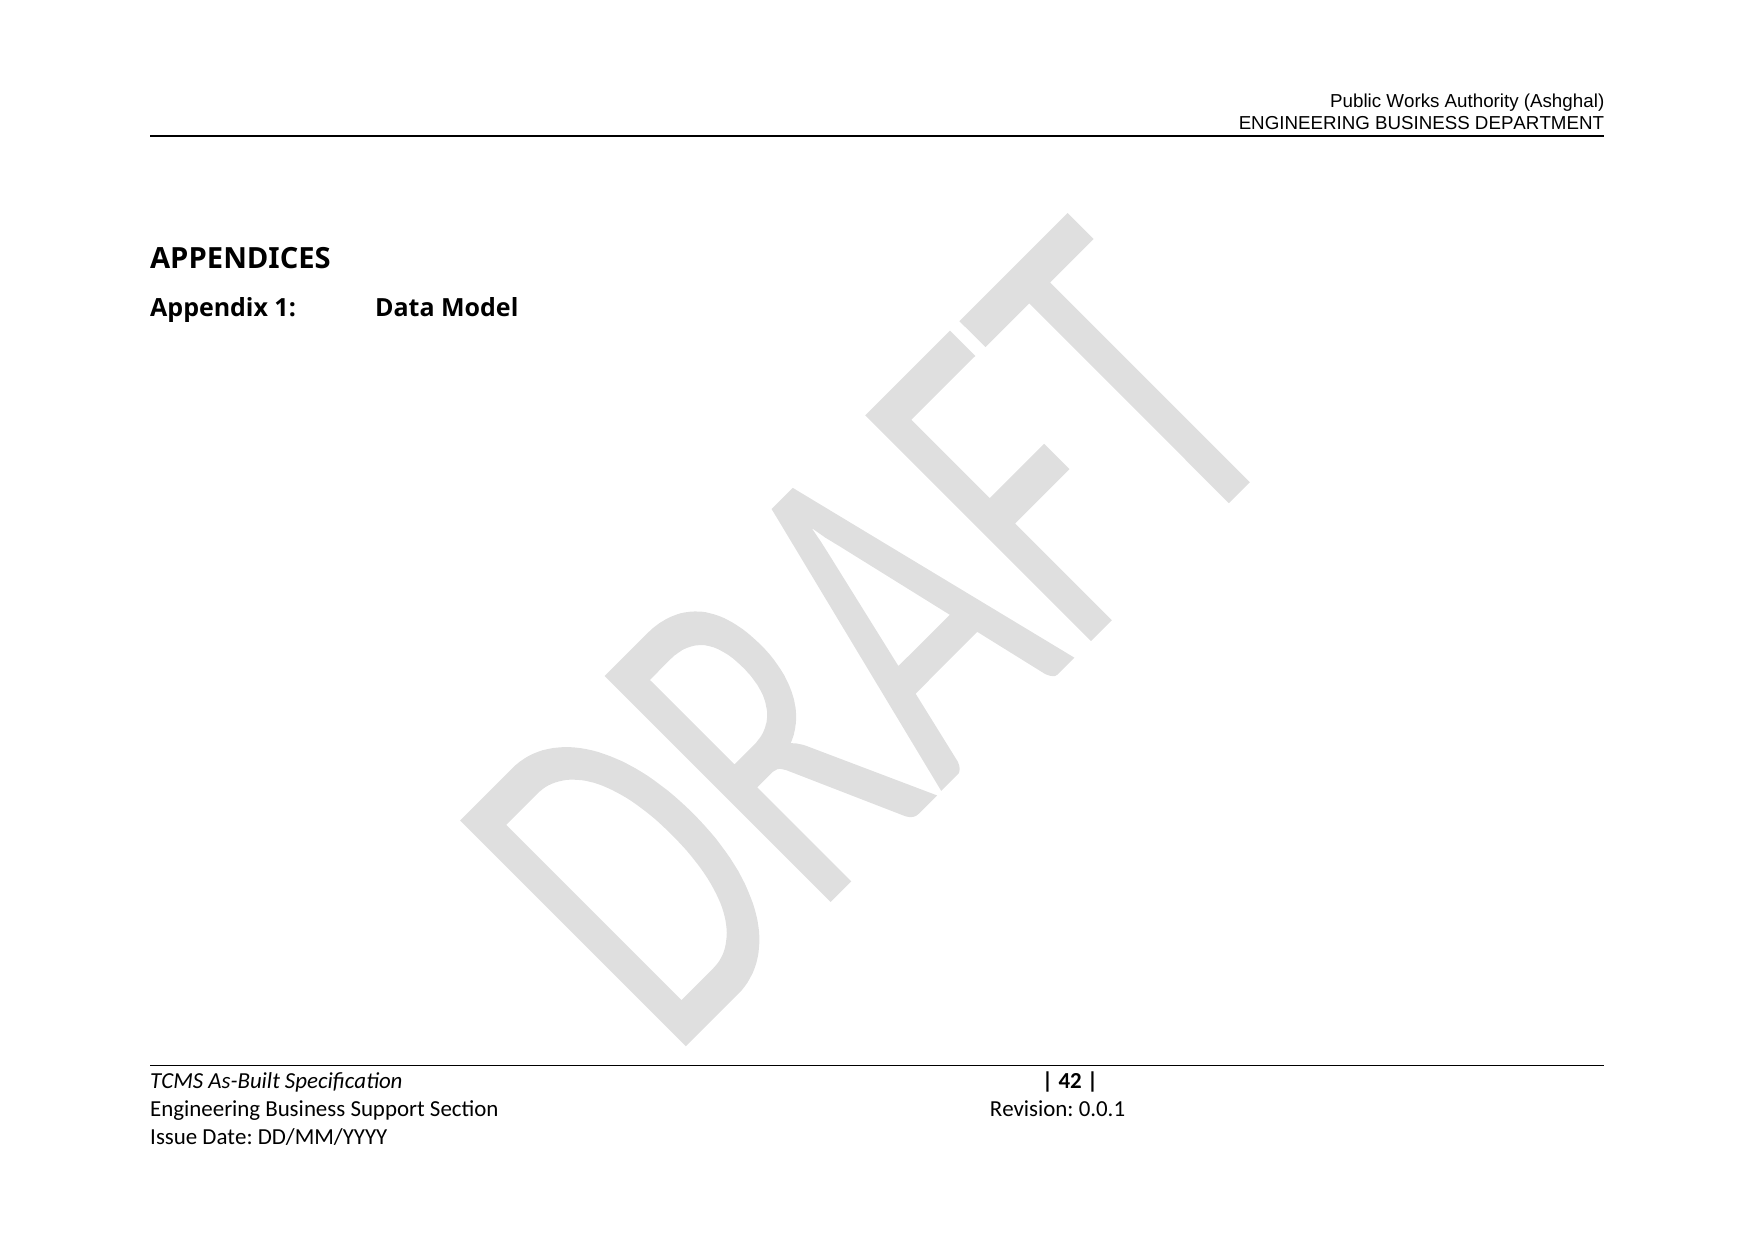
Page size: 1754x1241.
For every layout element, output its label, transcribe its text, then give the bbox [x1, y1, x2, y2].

text APPENDICES [150, 237, 1604, 277]
text Data Model [150, 290, 1604, 324]
